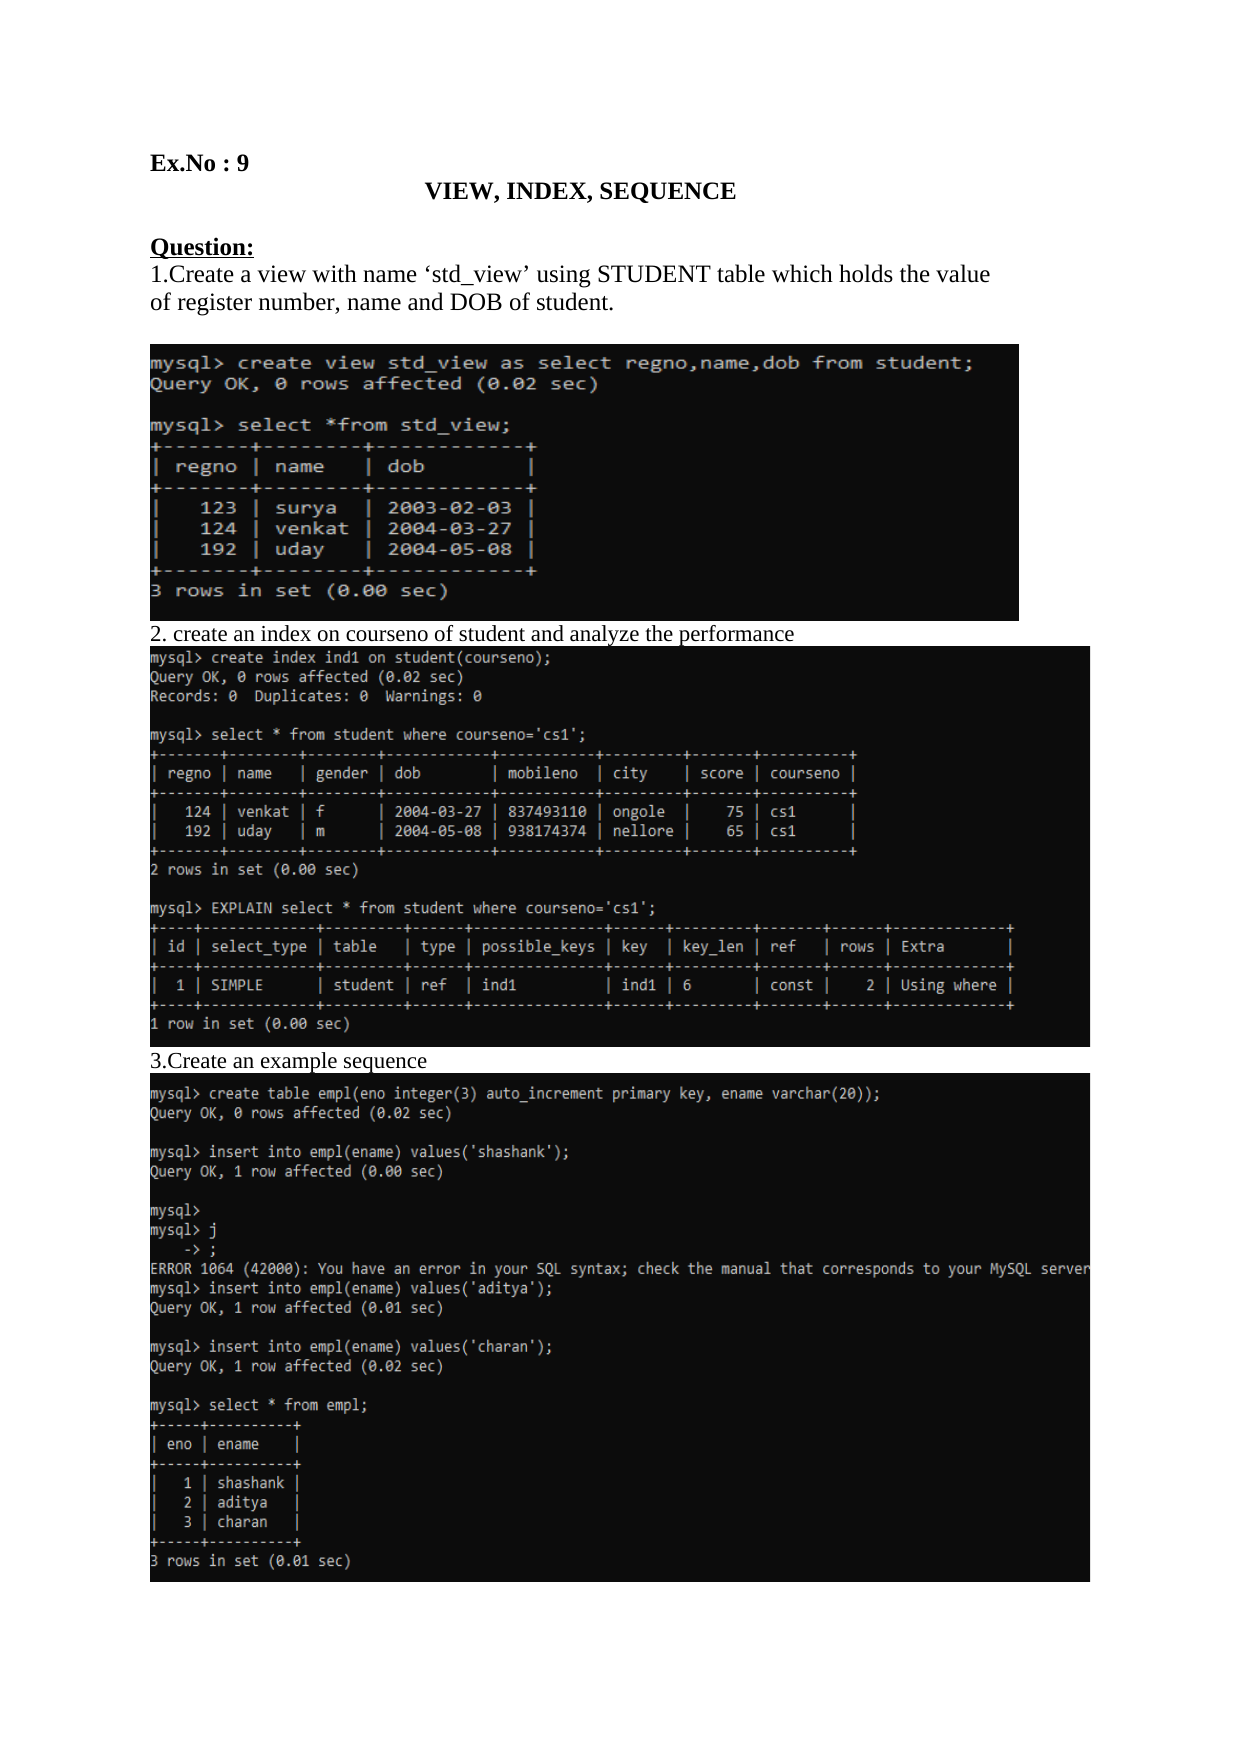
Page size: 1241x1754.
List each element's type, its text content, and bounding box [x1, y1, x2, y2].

text VIEW, INDEX, SEQUENCE [150, 177, 1011, 204]
text 3.Create an example sequence [150, 1047, 1090, 1073]
text Question: [150, 232, 1090, 261]
picture [150, 1073, 1091, 1582]
picture [150, 646, 1091, 1047]
text 2. create an index on courseno of student and analyze the performance [150, 620, 1090, 646]
text 1.Create a view with name ‘std_view’ using STUDENT table which holds the value of register number, name and DOB of student. [150, 261, 1011, 315]
picture [150, 344, 1019, 621]
text Ex.No : 9 [150, 150, 1011, 177]
